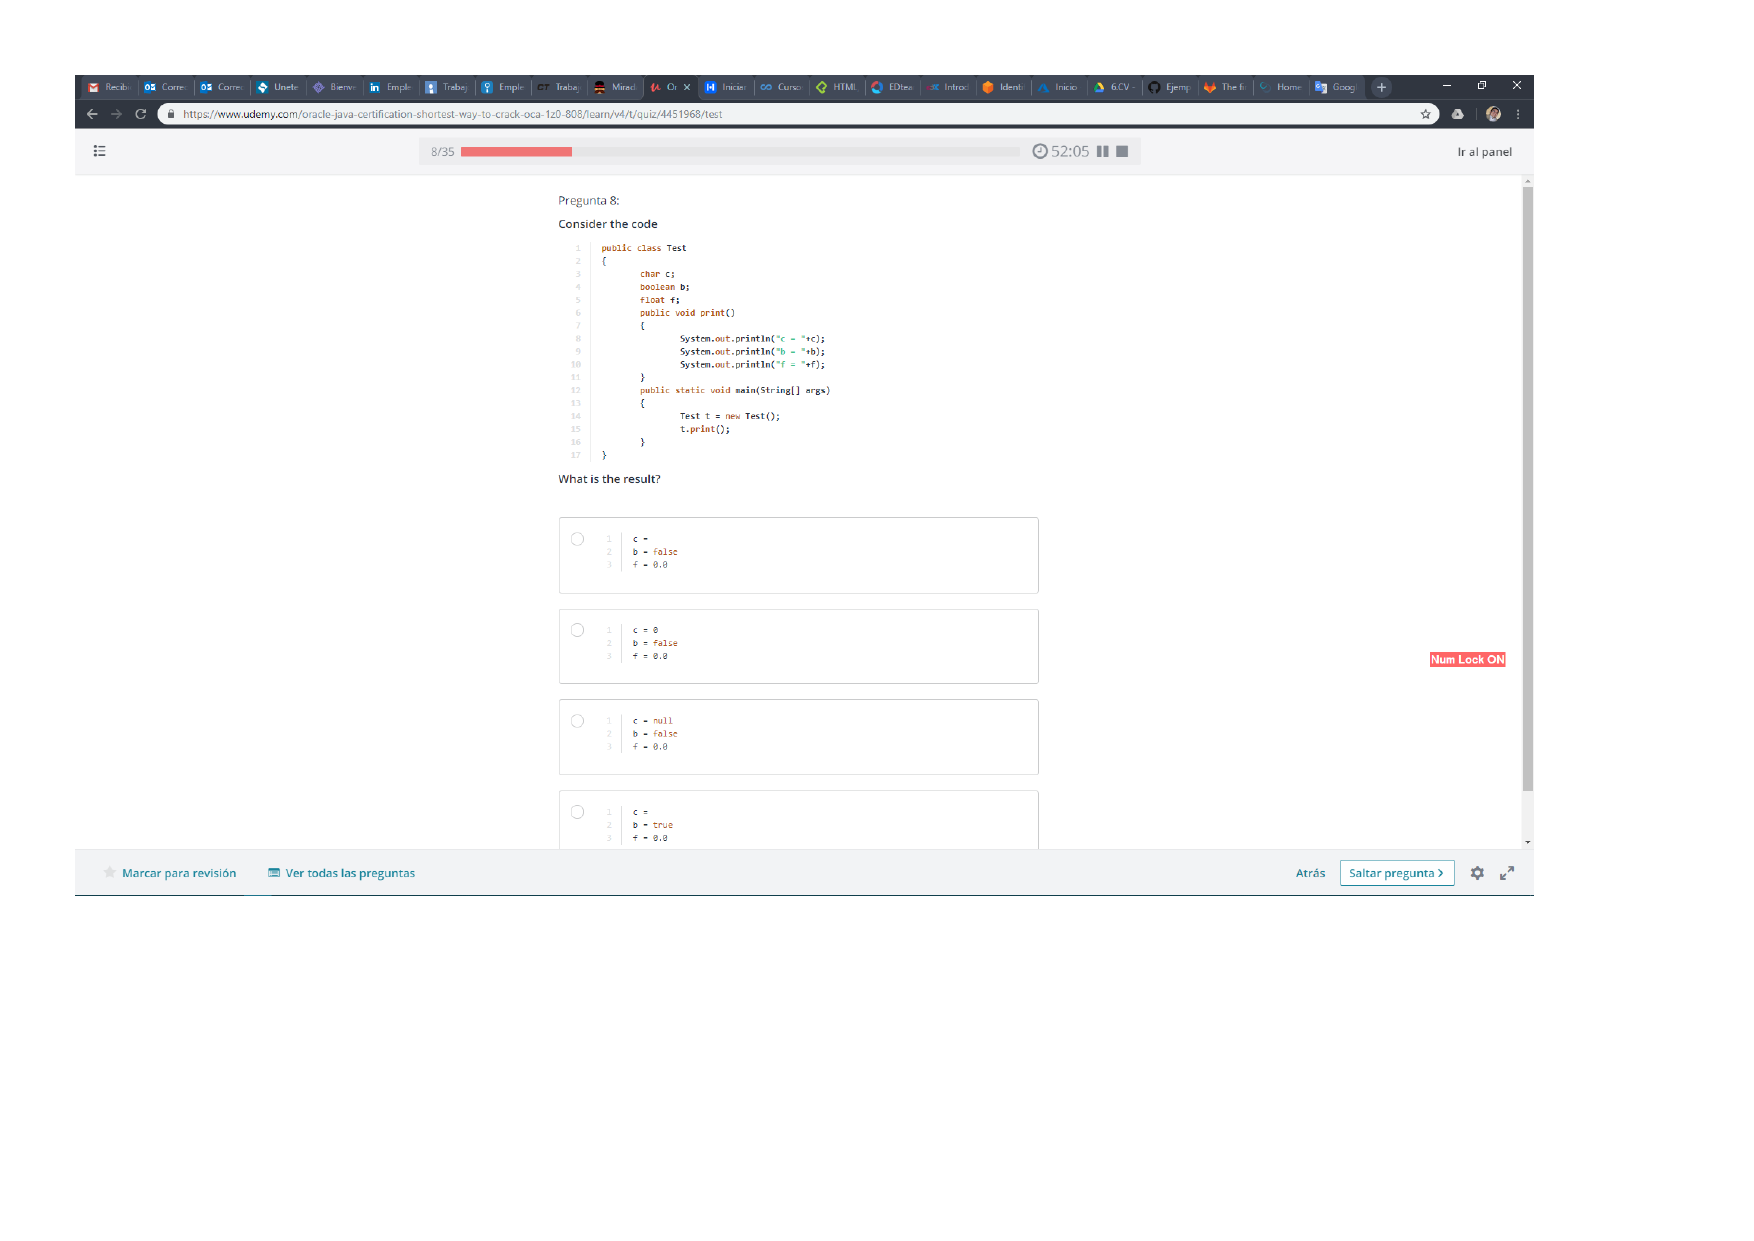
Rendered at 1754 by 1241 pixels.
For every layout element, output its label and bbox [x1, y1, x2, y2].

picture [75, 75, 1534, 896]
